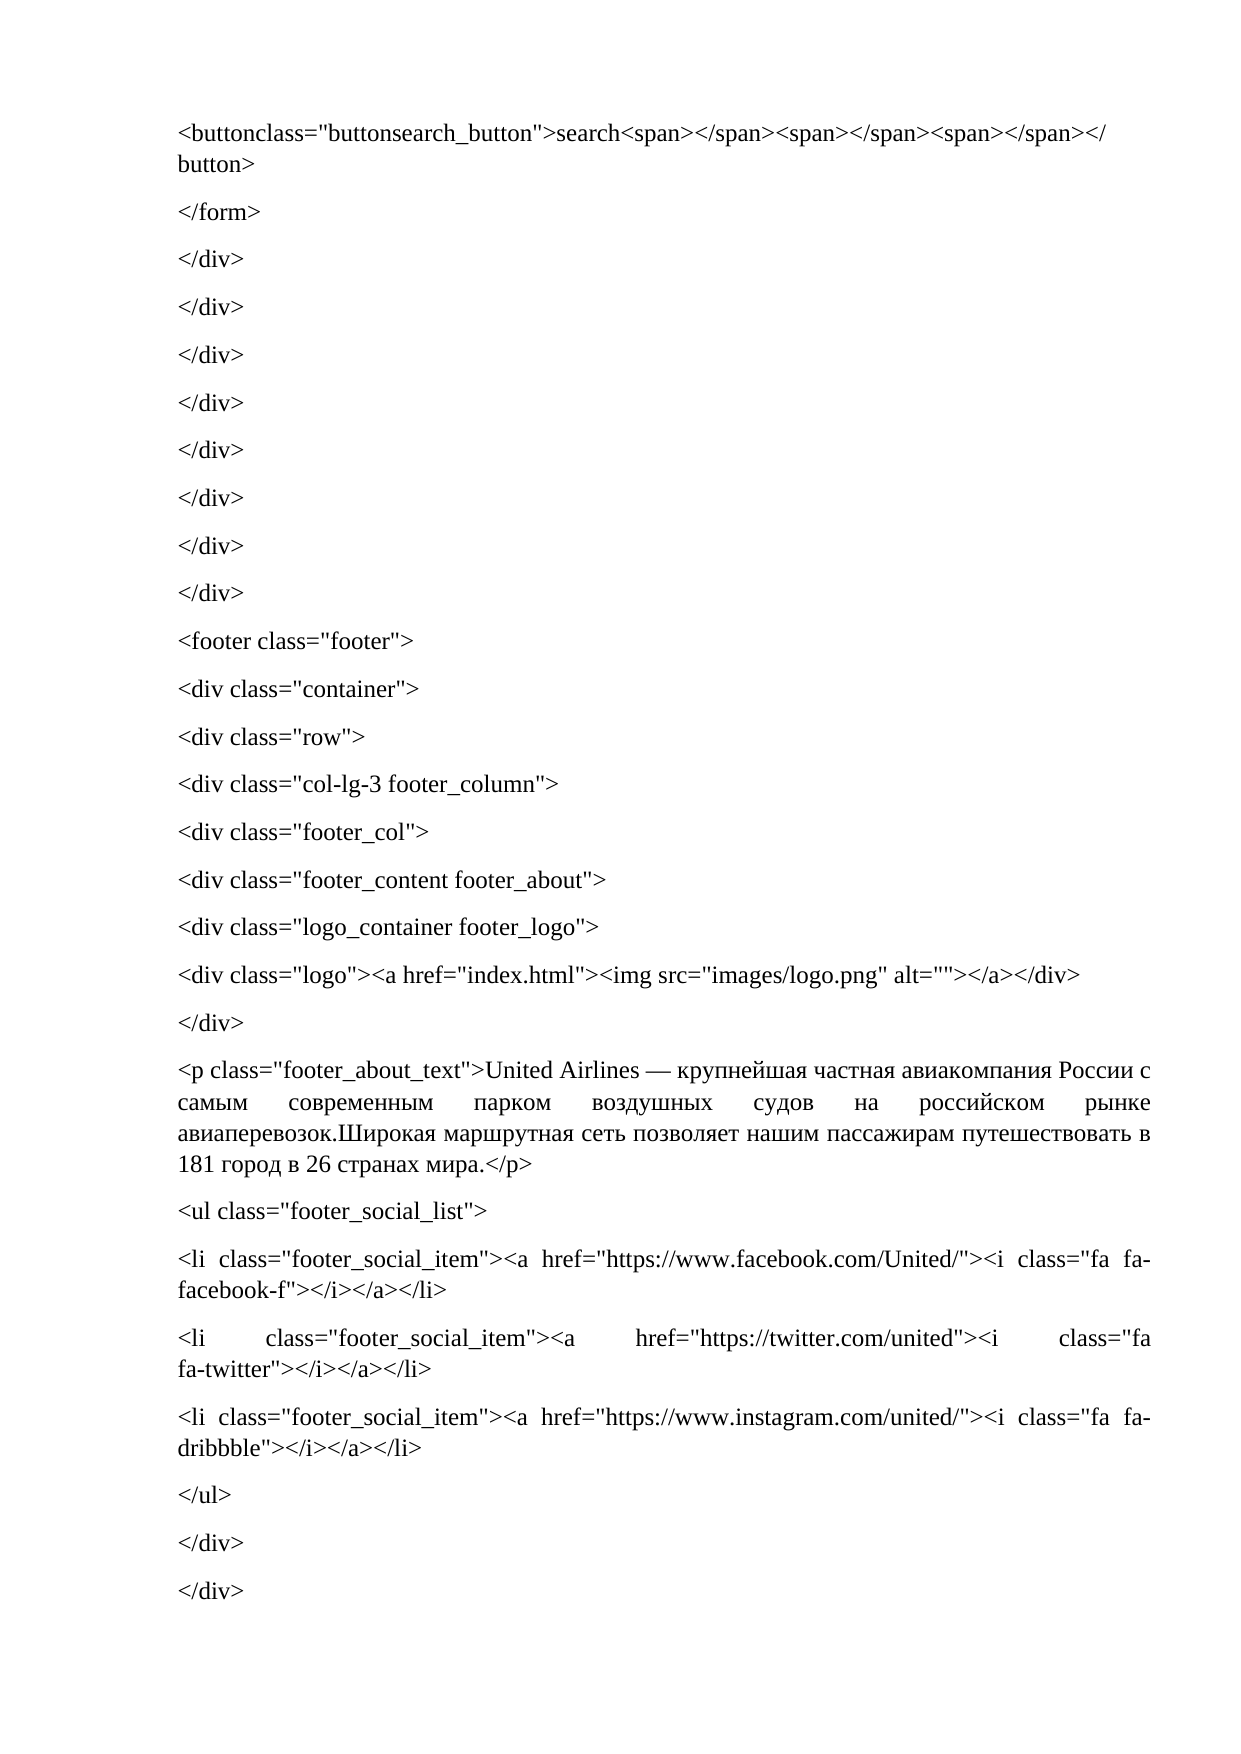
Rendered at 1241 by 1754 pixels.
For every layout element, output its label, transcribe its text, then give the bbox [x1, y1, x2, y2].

text </div> [177, 340, 1152, 369]
text <div class="row"> [177, 722, 1152, 750]
text </div> [177, 388, 1152, 416]
text <footer class="footer"> [177, 626, 1152, 655]
text <div class="col-lg-3 footer_column"> [177, 769, 1152, 798]
text <buttonclass="buttonsearch_button">search<span></span><span></span><span></span></button> [177, 118, 1152, 178]
text </ul> [177, 1480, 1152, 1509]
text <li class="footer_social_item"><a href="https://www.instagram.com/united/"><i class="fa fa-dribbble"></i></a></li> [177, 1402, 1152, 1461]
text </div> [177, 1528, 1152, 1557]
text </div> [177, 244, 1152, 273]
text <div class="container"> [177, 674, 1152, 703]
text </div> [177, 435, 1152, 464]
text <div class="footer_col"> [177, 817, 1152, 846]
text </div> [177, 531, 1152, 559]
text <div class="logo_container footer_logo"> [177, 912, 1152, 941]
text </div> [177, 1576, 1152, 1604]
text </div> [177, 578, 1152, 607]
text </div> [177, 483, 1152, 512]
text <div class="footer_content footer_about"> [177, 865, 1152, 893]
text </form> [177, 197, 1152, 226]
text <ul class="footer_social_list"> [177, 1196, 1152, 1225]
text <li class="footer_social_item"><a href="https://twitter.com/united"><i class="fa fa-twitter"></i></a></li> [177, 1323, 1152, 1383]
text <p class="footer_about_text">United Airlines — крупнейшая частная авиакомпания России с самым современным парком воздушных судов на российском рынке авиаперевозок.Широкая маршрутная сеть позволяет нашим пассажирам путешествовать в 181 город в 26 странах мира.</p> [177, 1056, 1152, 1177]
text <div class="logo"><a href="index.html"><img src="images/logo.png" alt=""></a></div> [177, 960, 1152, 989]
text <li class="footer_social_item"><a href="https://www.facebook.com/United/"><i class="fa fa-facebook-f"></i></a></li> [177, 1244, 1152, 1304]
text </div> [177, 1008, 1152, 1037]
text </div> [177, 292, 1152, 321]
